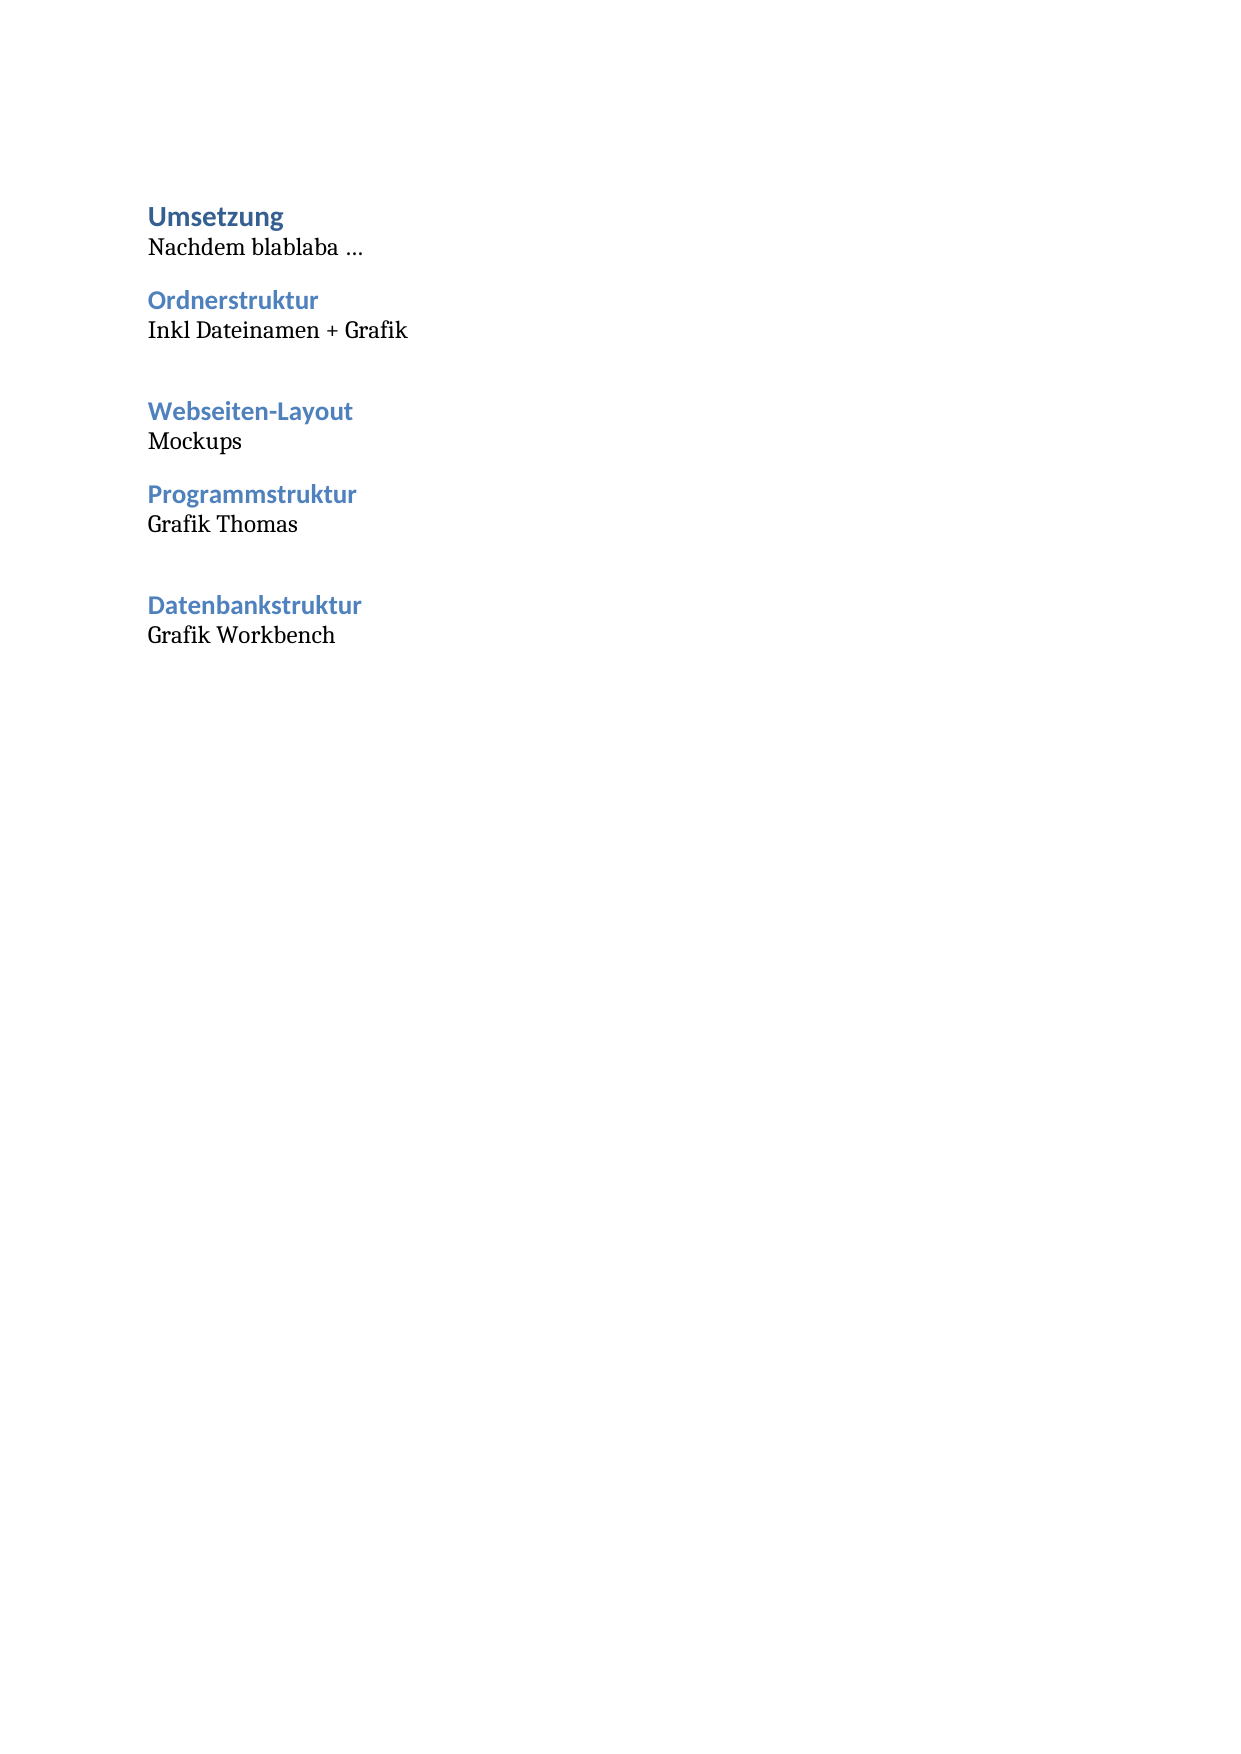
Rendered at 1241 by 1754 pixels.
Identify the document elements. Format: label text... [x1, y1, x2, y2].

subtitle Umsetzung [148, 198, 1093, 233]
text Inkl Dateinamen + Grafik [148, 316, 1093, 344]
text Grafik Workbench [148, 621, 1093, 650]
text Mockups [148, 427, 1093, 456]
text Grafik Thomas [148, 510, 1093, 538]
subtitle Webseiten-Layout [148, 394, 1093, 427]
subtitle Programmstruktur [148, 477, 1093, 510]
subtitle Ordnerstruktur [148, 283, 1093, 316]
text Nachdem blablaba … [148, 233, 1093, 262]
subtitle Datenbankstruktur [148, 588, 1093, 621]
